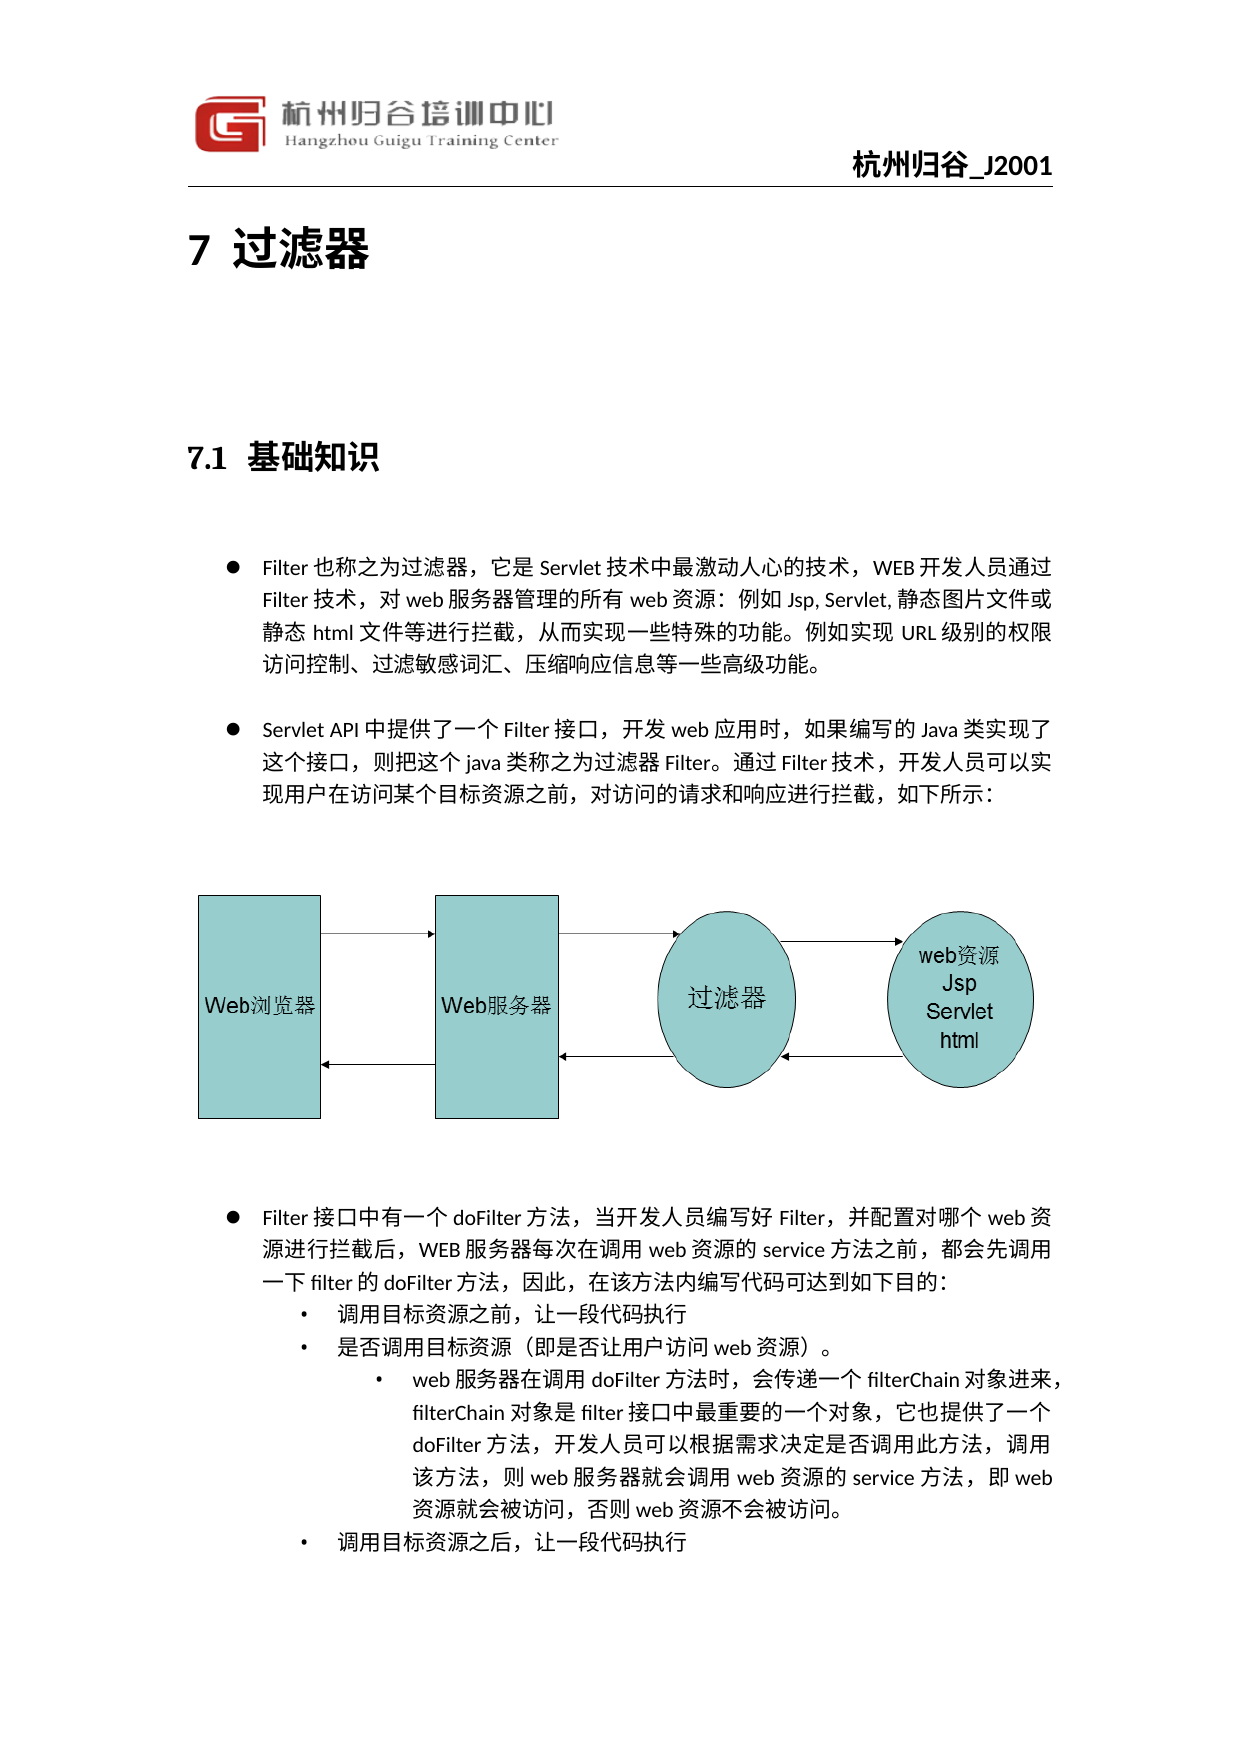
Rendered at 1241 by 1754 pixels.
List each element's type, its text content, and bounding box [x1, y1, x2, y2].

picture [187, 88, 604, 176]
subtitle 基础知识 [187, 422, 1053, 487]
list web服务器在调用doFilter方法时，会传递一个filterChain对象进来，filterChain对象是filter接口中最重要的一个对象，它也提供了一个doFilter方法，开发人员可以根据需求决定是否调用此方法，调用该方法，则web服务器就会调用web资源的service方法，即web资源就会被访问，否则web资源不会被访问。 [375, 1362, 1053, 1524]
list 调用目标资源之前，让一段代码执行 [300, 1297, 1053, 1329]
subtitle 过滤器 [187, 197, 1053, 294]
list Servlet API中提供了一个Filter接口，开发web应用时，如果编写的Java类实现了这个接口，则把这个java类称之为过滤器Filter。通过Filter技术，开发人员可以实现用户在访问某个目标资源之前，对访问的请求和响应进行拦截，如下所示： [225, 712, 1053, 809]
list Filter也称之为过滤器，它是Servlet技术中最激动人心的技术，WEB开发人员通过Filter技术，对web服务器管理的所有web资源：例如Jsp, Servlet, 静态图片文件或静态 html 文件等进行拦截，从而实现一些特殊的功能。例如实现URL级别的权限访问控制、过滤敏感词汇、压缩响应信息等一些高级功能。 [225, 549, 1053, 679]
list 是否调用目标资源（即是否让用户访问web资源）。 [300, 1329, 1053, 1362]
picture [187, 874, 1053, 1131]
list 调用目标资源之后，让一段代码执行 [300, 1524, 1053, 1557]
list Filter接口中有一个doFilter方法，当开发人员编写好Filter，并配置对哪个web资源进行拦截后，WEB服务器每次在调用web资源的service方法之前，都会先调用一下filter的doFilter方法，因此，在该方法内编写代码可达到如下目的： [225, 1199, 1053, 1297]
